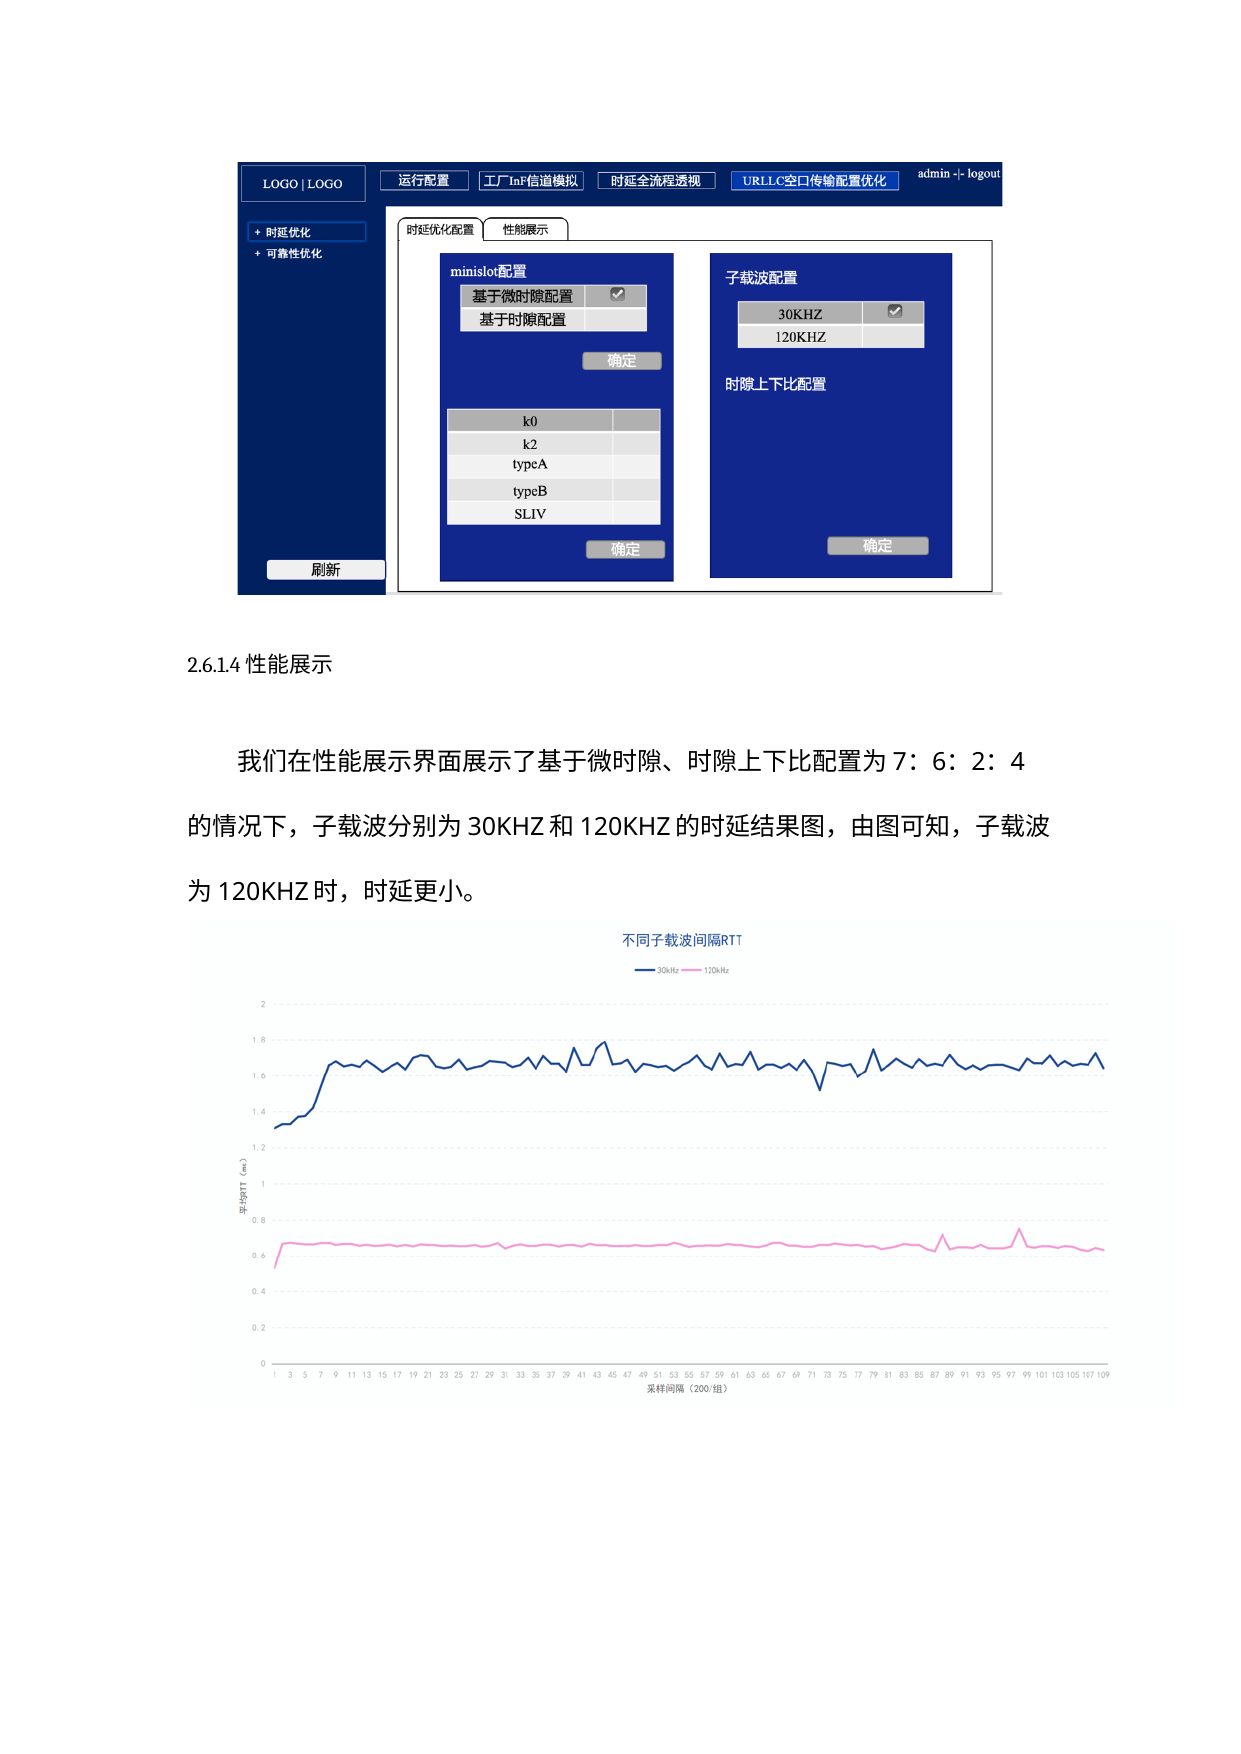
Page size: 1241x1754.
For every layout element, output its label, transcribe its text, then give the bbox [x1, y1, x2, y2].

picture [187, 921, 1176, 1409]
picture [237, 162, 1003, 595]
text 我们在性能展示界面展示了基于微时隙、时隙上下比配置为7：6：2：4的情况下，子载波分别为30KHZ和120KHZ的时延结果图，由图可知，子载波为120KHZ时，时延更小。 [187, 727, 1053, 921]
subtitle 2.6.1.4 性能展示 [187, 646, 1053, 679]
